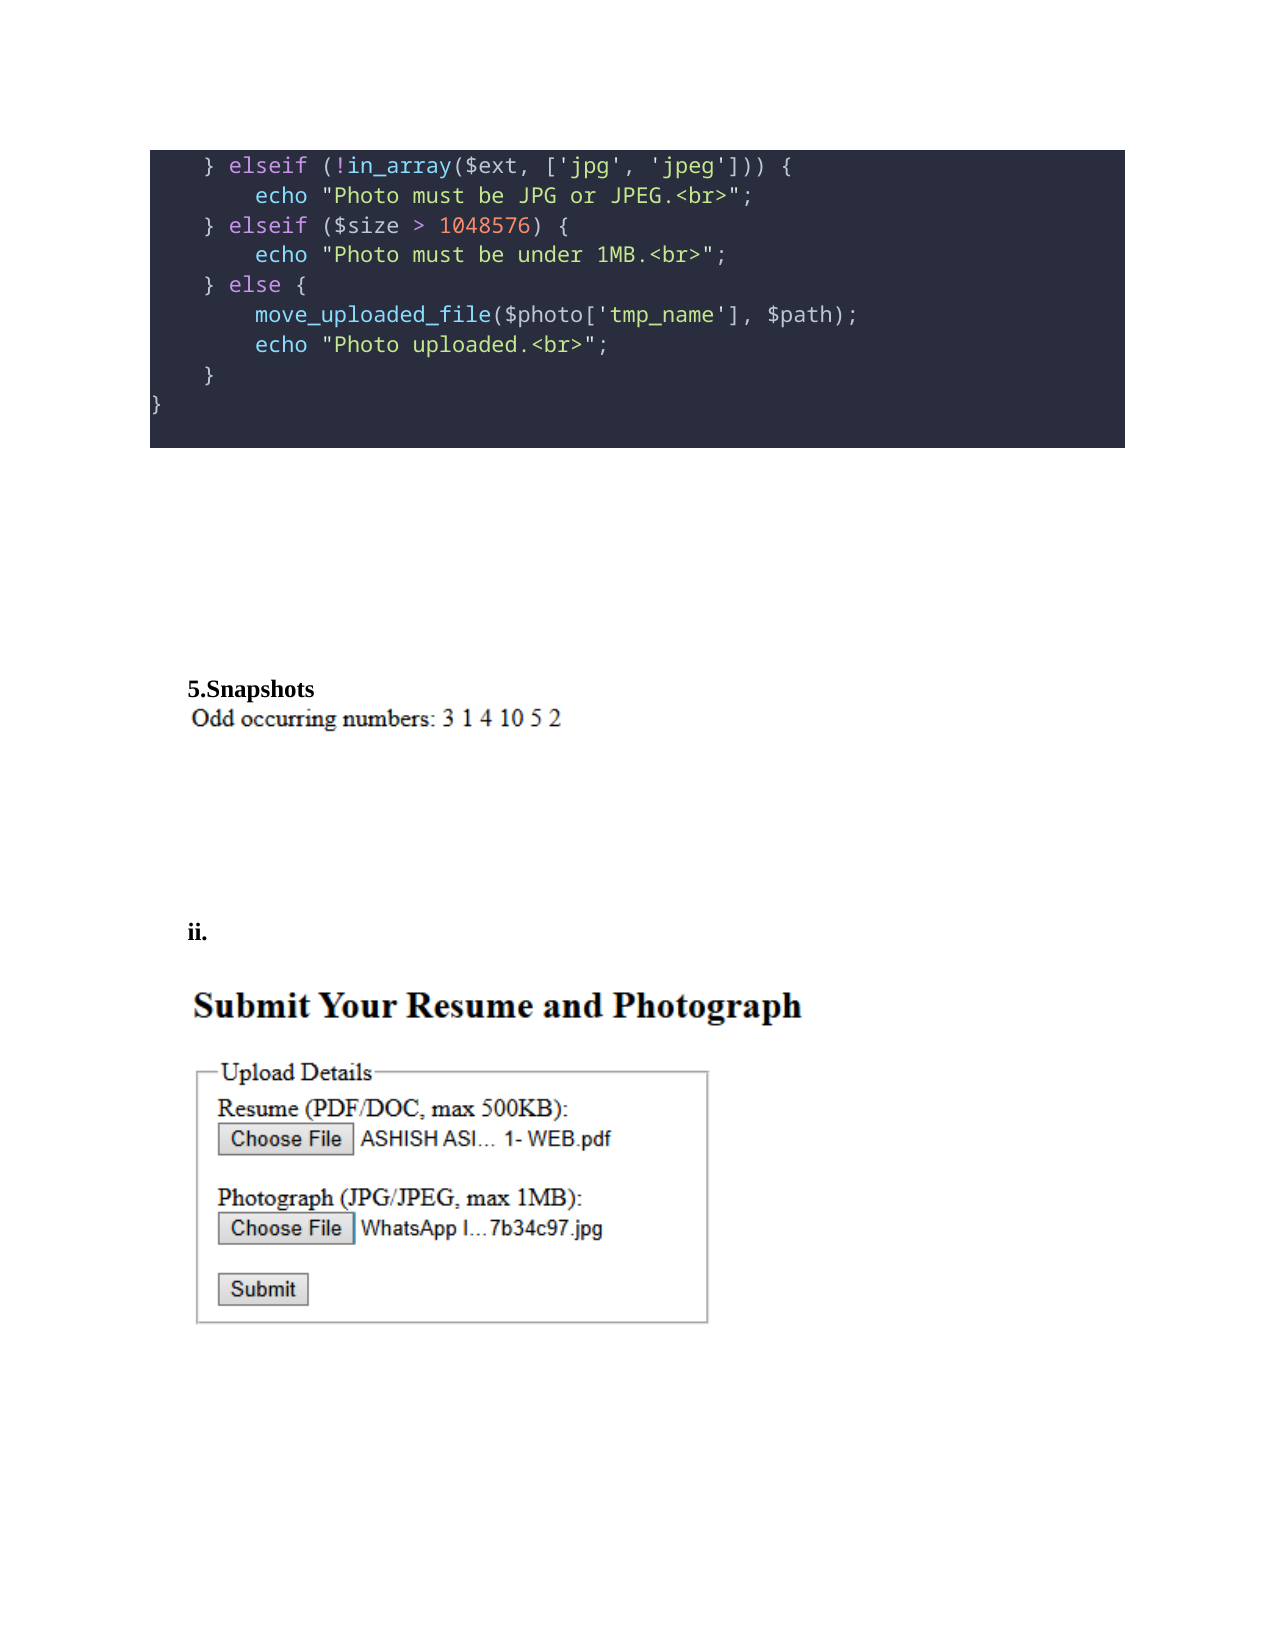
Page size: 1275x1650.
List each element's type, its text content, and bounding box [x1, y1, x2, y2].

picture [187, 974, 954, 1397]
text move_uploaded_file($photo['tmp_name'], $path); [150, 299, 1125, 329]
picture [187, 703, 808, 918]
text echo "Photo uploaded.<br>"; [150, 329, 1125, 358]
text } [150, 388, 1125, 418]
text 5.Snapshots [187, 674, 1125, 703]
text ii. [187, 917, 1125, 946]
text echo "Photo must be JPG or JPEG.<br>"; [150, 180, 1125, 209]
text } else { [150, 269, 1125, 299]
text } elseif (!in_array($ext, ['jpg', 'jpeg'])) { [150, 150, 1125, 180]
text } elseif ($size > 1048576) { [150, 209, 1125, 239]
text echo "Photo must be under 1MB.<br>"; [150, 239, 1125, 269]
text } [150, 358, 1125, 388]
